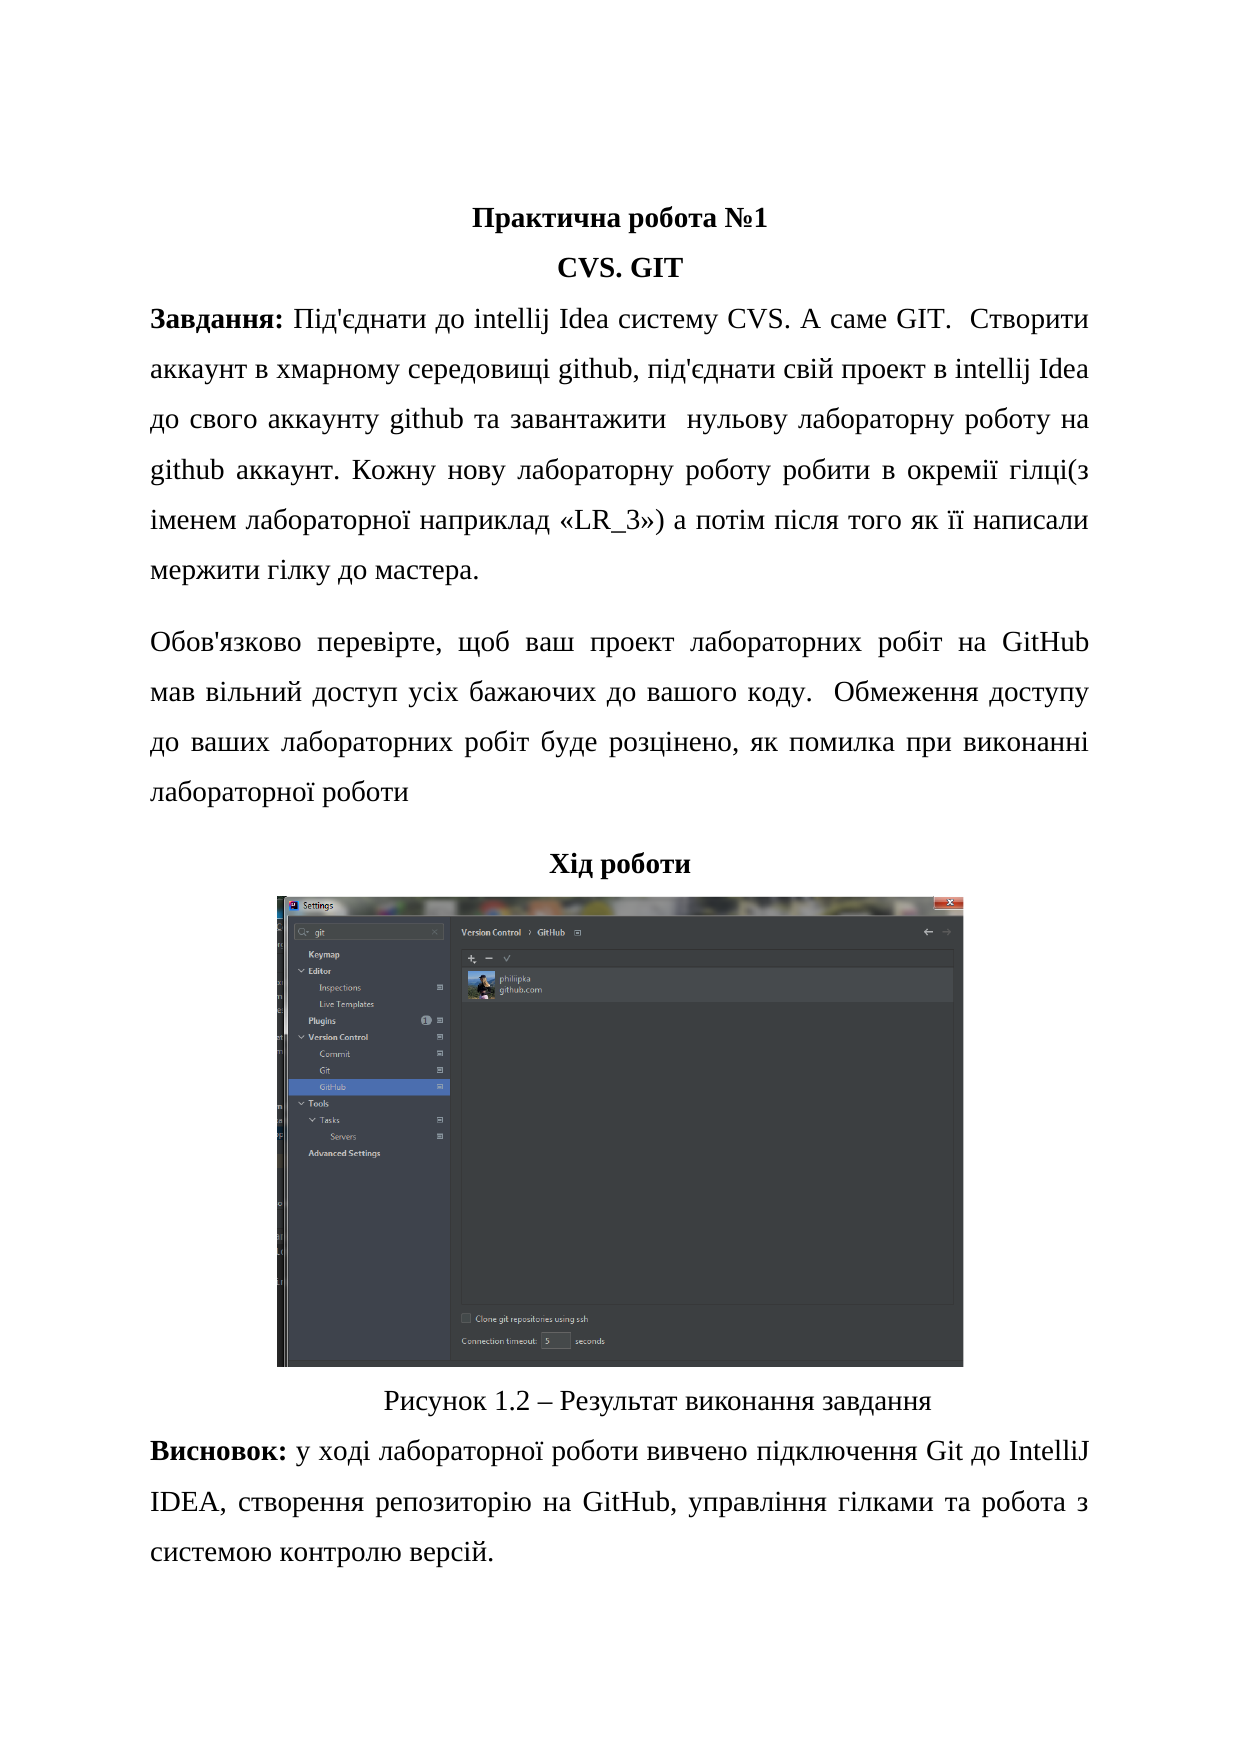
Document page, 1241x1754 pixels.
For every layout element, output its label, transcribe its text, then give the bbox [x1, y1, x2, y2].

picture [277, 896, 964, 1367]
text Завдання: Під'єднати до intellij Idea систему CVS. А саме GIT. Створити аккаунт в хмарному середовищі github, під'єднати свій проект в intellij Idea до свого аккаунту github та завантажити нульову лабораторну роботу на github аккаунт. Кожну нову лабораторну роботу робити в окремії гілці(з іменем лабораторної наприклад «LR_3») а потім після того як її написали мержити гілку до мастера. [150, 301, 1090, 586]
text Висновок: у ході лабораторної роботи вивчено підключення Git до IntelliJ IDEA, створення репозиторію на GitHub, управління гілками та робота з системою контролю версій. [150, 1433, 1090, 1568]
text CVS. GIT [150, 251, 1090, 284]
text Практична робота №1 [150, 200, 1090, 234]
text Хід роботи [150, 846, 1090, 879]
list Рисунок 1.2 – Результат виконання завдання [225, 1383, 1090, 1417]
text Обов'язково перевірте, щоб ваш проект лабораторних робіт на GitHub мав вільний доступ усіх бажаючих до вашого коду. Обмеження доступу до ваших лабораторних робіт буде розцінено, як помилка при виконанні лабораторної роботи [150, 624, 1090, 808]
